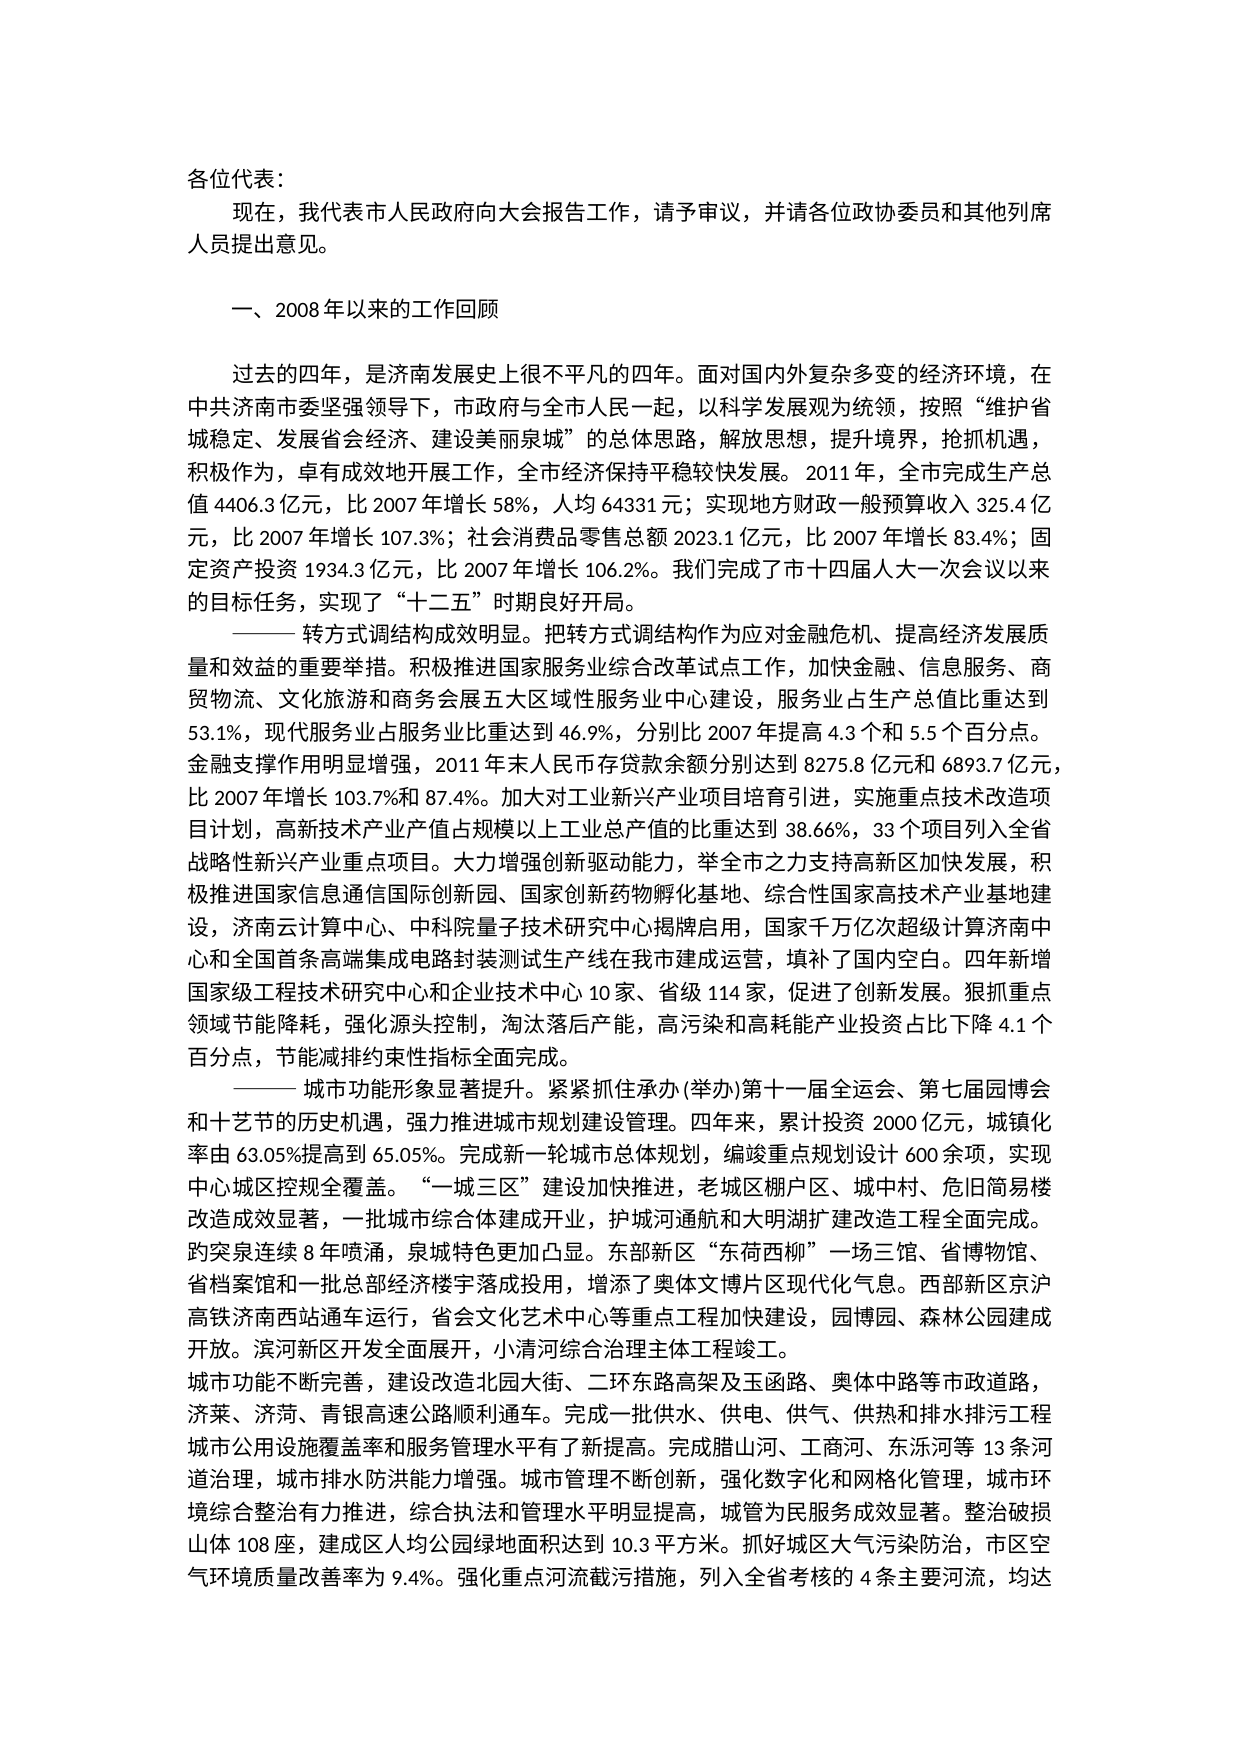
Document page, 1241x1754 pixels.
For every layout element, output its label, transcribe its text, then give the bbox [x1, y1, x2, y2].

text ——— 城市功能形象显著提升。紧紧抓住承办(举办)第十一届全运会、第七届园博会和十艺节的历史机遇，强力推进城市规划建设管理。四年来，累计投资2000亿元，城镇化率由63.05%提高到65.05%。完成新一轮城市总体规划，编竣重点规划设计600余项，实现中心城区控规全覆盖。“一城三区”建设加快推进，老城区棚户区、城中村、危旧简易楼改造成效显著，一批城市综合体建成开业，护城河通航和大明湖扩建改造工程全面完成。趵突泉连续8年喷涌，泉城特色更加凸显。东部新区“东荷西柳”一场三馆、省博物馆、省档案馆和一批总部经济楼宇落成投用，增添了奥体文博片区现代化气息。西部新区京沪高铁济南西站通车运行，省会文化艺术中心等重点工程加快建设，园博园、森林公园建成开放。滨河新区开发全面展开，小清河综合治理主体工程竣工。 [187, 1072, 1053, 1364]
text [187, 1364, 1053, 1592]
text 一、2008年以来的工作回顾 [187, 292, 1053, 324]
text 现在，我代表市人民政府向大会报告工作，请予审议，并请各位政协委员和其他列席人员提出意见。 [187, 194, 1053, 259]
text 各位代表： [187, 162, 1053, 194]
text ——— 转方式调结构成效明显。把转方式调结构作为应对金融危机、提高经济发展质量和效益的重要举措。积极推进国家服务业综合改革试点工作，加快金融、信息服务、商贸物流、文化旅游和商务会展五大区域性服务业中心建设，服务业占生产总值比重达到53.1%，现代服务业占服务业比重达到46.9%，分别比2007年提高4.3个和5.5个百分点。金融支撑作用明显增强，2011年末人民币存贷款余额分别达到8275.8亿元和6893.7亿元，比2007年增长103.7%和87.4%。加大对工业新兴产业项目培育引进，实施重点技术改造项目计划，高新技术产业产值占规模以上工业总产值的比重达到38.66%，33个项目列入全省战略性新兴产业重点项目。大力增强创新驱动能力，举全市之力支持高新区加快发展，积极推进国家信息通信国际创新园、国家创新药物孵化基地、综合性国家高技术产业基地建设，济南云计算中心、中科院量子技术研究中心揭牌启用，国家千万亿次超级计算济南中心和全国首条高端集成电路封装测试生产线在我市建成运营，填补了国内空白。四年新增国家级工程技术研究中心和企业技术中心10家、省级114家，促进了创新发展。狠抓重点领域节能降耗，强化源头控制，淘汰落后产能，高污染和高耗能产业投资占比下降4.1个百分点，节能减排约束性指标全面完成。 [187, 617, 1053, 1072]
text 过去的四年，是济南发展史上很不平凡的四年。面对国内外复杂多变的经济环境，在中共济南市委坚强领导下，市政府与全市人民一起，以科学发展观为统领，按照“维护省城稳定、发展省会经济、建设美丽泉城”的总体思路，解放思想，提升境界，抢抓机遇，积极作为，卓有成效地开展工作，全市经济保持平稳较快发展。2011年，全市完成生产总值4406.3亿元，比2007年增长58%，人均64331元；实现地方财政一般预算收入325.4亿元，比2007年增长107.3%；社会消费品零售总额2023.1亿元，比2007年增长83.4%；固定资产投资1934.3亿元，比2007年增长106.2%。我们完成了市十四届人大一次会议以来的目标任务，实现了“十二五”时期良好开局。 [187, 357, 1053, 617]
